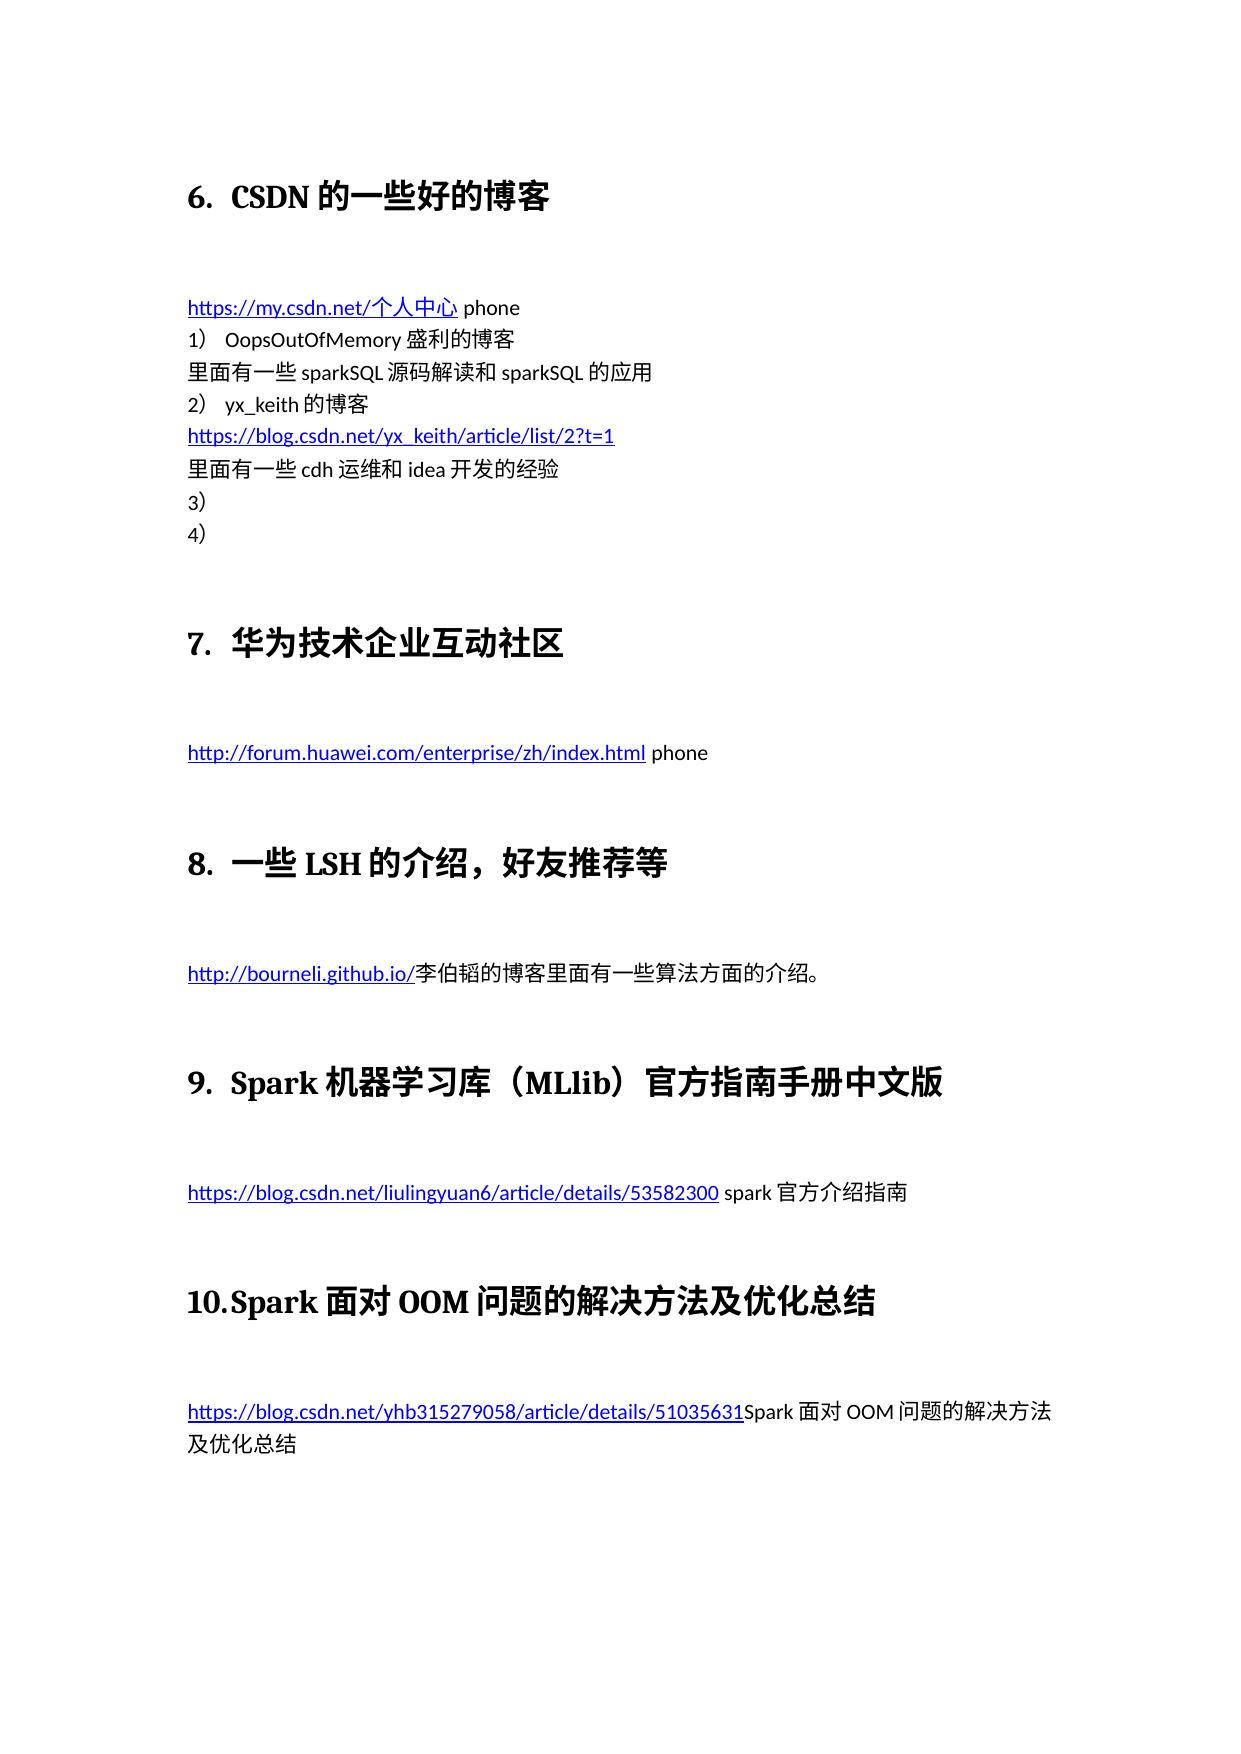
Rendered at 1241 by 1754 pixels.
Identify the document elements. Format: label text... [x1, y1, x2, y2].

subtitle CSDN的一些好的博客 [187, 162, 1053, 227]
text https://blog.csdn.net/yhb315279058/article/details/51035631Spark面对OOM问题的解决方法及优化总结 [187, 1394, 1053, 1459]
text 里面有一些sparkSQL源码解读和sparkSQL的应用 [187, 354, 1053, 387]
text 里面有一些cdh运维和idea开发的经验 [187, 452, 1053, 484]
list OopsOutOfMemory盛利的博客 [187, 322, 1053, 354]
text https://my.csdn.net/个人中心 phone [187, 289, 1053, 322]
subtitle Spark机器学习库（MLlib）官方指南手册中文版 [187, 1047, 1053, 1112]
subtitle 华为技术企业互动社区 [187, 609, 1053, 674]
list yx_keith的博客 [187, 387, 1053, 419]
text https://blog.csdn.net/yx_keith/article/list/2?t=1 [187, 419, 1053, 452]
text http://bourneli.github.io/李伯韬的博客里面有一些算法方面的介绍。 [187, 955, 1053, 988]
text http://forum.huawei.com/enterprise/zh/index.html phone [187, 736, 1053, 768]
subtitle Spark面对OOM问题的解决方法及优化总结 [187, 1267, 1053, 1332]
text https://blog.csdn.net/liulingyuan6/article/details/53582300 spark官方介绍指南 [187, 1174, 1053, 1207]
subtitle 一些LSH的介绍，好友推荐等 [187, 828, 1053, 893]
